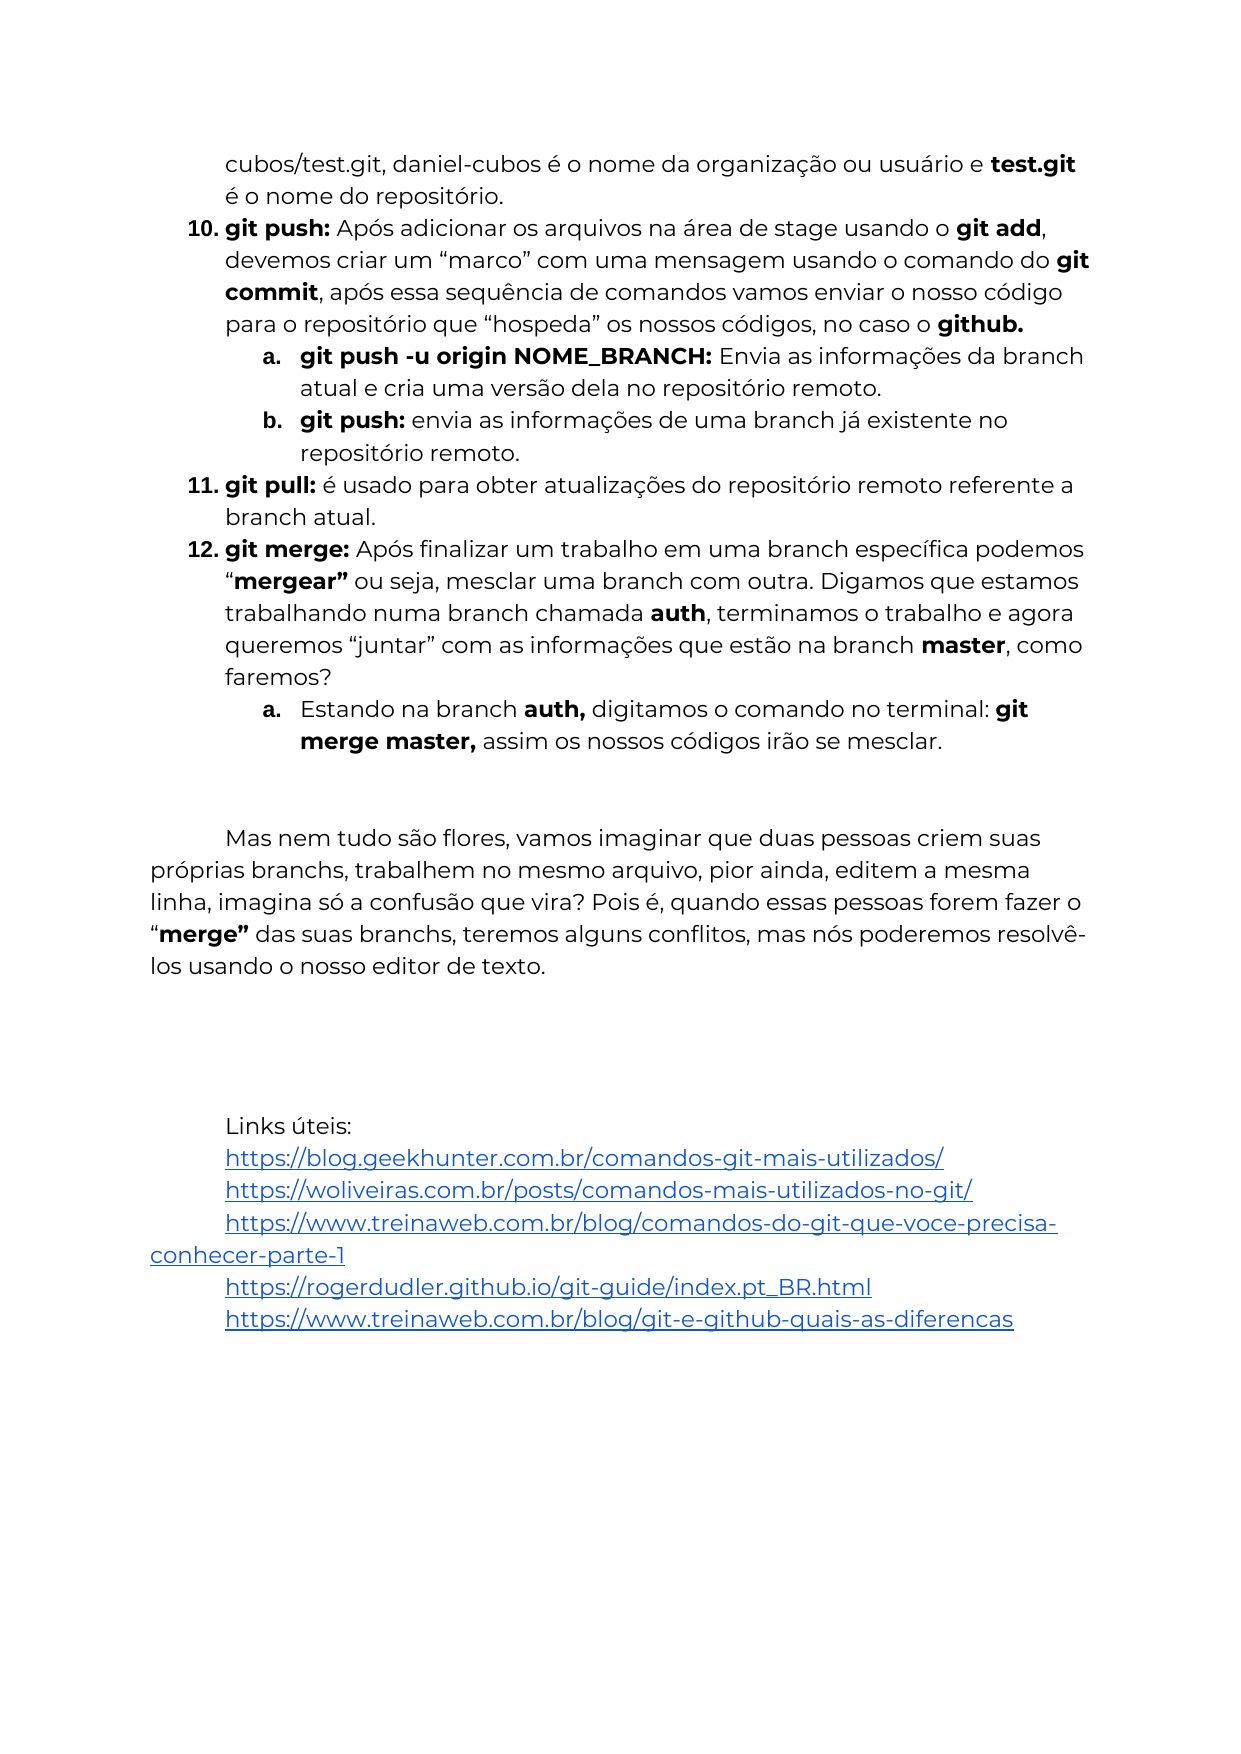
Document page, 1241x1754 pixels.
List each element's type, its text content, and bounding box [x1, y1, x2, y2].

list Estando na branch auth, digitamos o comando no terminal: git merge master, assim os nossos códigos irão se mesclar. [262, 695, 1090, 755]
text https://www.treinaweb.com.br/blog/git-e-github-quais-as-diferencas [150, 1305, 1090, 1333]
text Links úteis: [150, 1112, 1090, 1140]
text Mas nem tudo são flores, vamos imaginar que duas pessoas criem suas próprias branchs, trabalhem no mesmo arquivo, pior ainda, editem a mesma linha, imagina só a confusão que vira? Pois é, quando essas pessoas forem fazer o “merge” das suas branchs, teremos alguns conflitos, mas nós poderemos resolvê-los usando o nosso editor de texto. [150, 824, 1090, 980]
list git merge: Após finalizar um trabalho em uma branch específica podemos “mergear” ou seja, mesclar uma branch com outra. Digamos que estamos trabalhando numa branch chamada auth, terminamos o trabalho e agora queremos “juntar” com as informações que estão na branch master, como faremos? [187, 535, 1090, 691]
list git push: envia as informações de uma branch já existente no repositório remoto. [262, 407, 1090, 467]
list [187, 150, 1090, 210]
text https://rogerdudler.github.io/git-guide/index.pt_BR.html [150, 1273, 1090, 1301]
text https://www.treinaweb.com.br/blog/comandos-do-git-que-voce-precisa-conhecer-parte-1 [150, 1209, 1090, 1269]
list git pull: é usado para obter atualizações do repositório remoto referente a branch atual. [187, 471, 1090, 531]
list git push: Após adicionar os arquivos na área de stage usando o git add, devemos criar um “marco” com uma mensagem usando o comando do git commit, após essa sequência de comandos vamos enviar o nosso código para o repositório que “hospeda” os nossos códigos, no caso o github. [187, 214, 1090, 338]
list git push -u origin NOME_BRANCH: Envia as informações da branch atual e cria uma versão dela no repositório remoto. [262, 342, 1090, 402]
text https://blog.geekhunter.com.br/comandos-git-mais-utilizados/ [150, 1144, 1090, 1172]
text https://woliveiras.com.br/posts/comandos-mais-utilizados-no-git/ [150, 1177, 1090, 1204]
